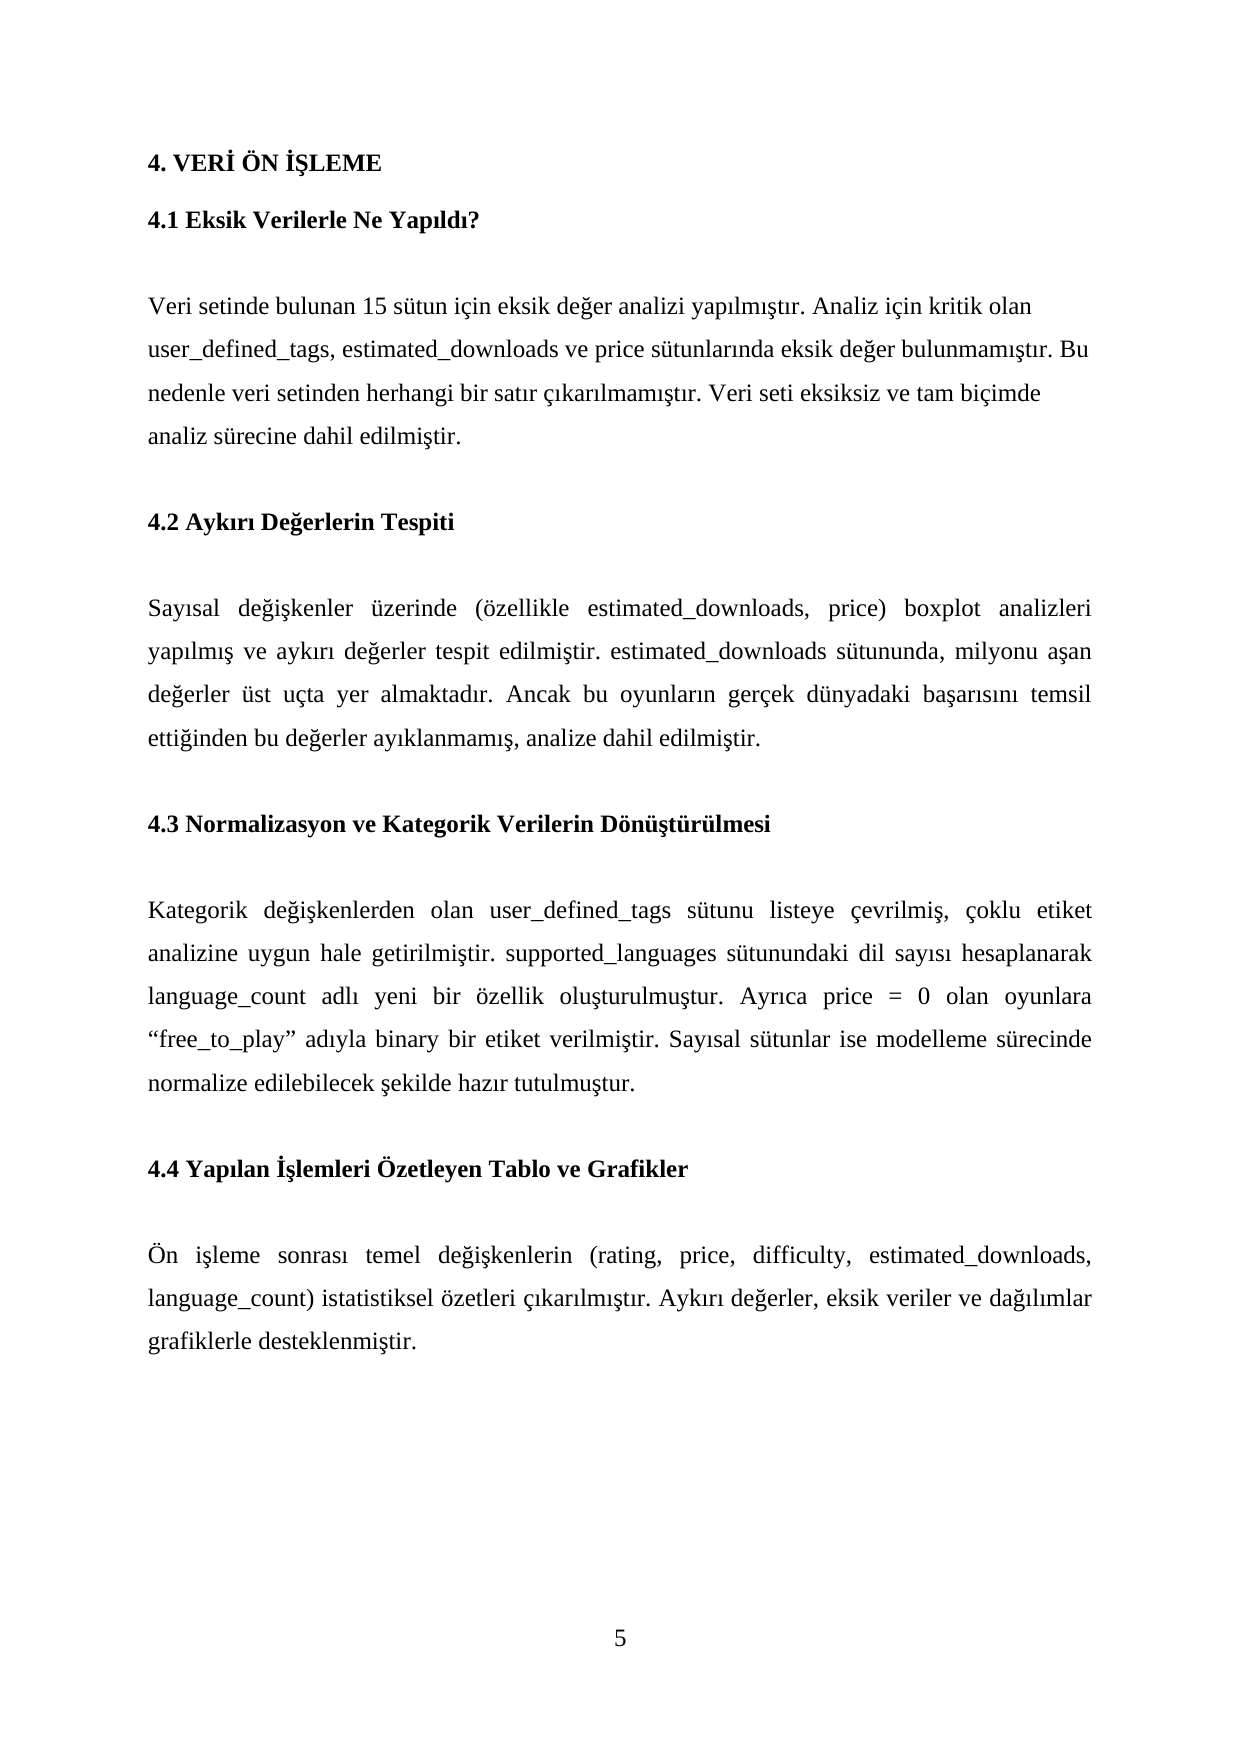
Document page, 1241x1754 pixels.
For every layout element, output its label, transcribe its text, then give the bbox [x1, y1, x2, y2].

text 4.4 Yapılan İşlemleri Özetleyen Tablo ve Grafikler [148, 1154, 1093, 1183]
text 4.2 Aykırı Değerlerin Tespiti [148, 507, 1093, 536]
text 4. VERİ ÖN İŞLEME [148, 148, 1093, 176]
text 4.1 Eksik Verilerle Ne Yapıldı? [148, 205, 1093, 234]
text Veri setinde bulunan 15 sütun için eksik değer analizi yapılmıştır. Analiz için kritik olan user_defined_tags, estimated_downloads ve price sütunlarında eksik değer bulunmamıştır. Bu nedenle veri setinden herhangi bir satır çıkarılmamıştır. Veri seti eksiksiz ve tam biçimde analiz sürecine dahil edilmiştir. [148, 291, 1093, 449]
text Ön işleme sonrası temel değişkenlerin (rating, price, difficulty, estimated_downloads, language_count) istatistiksel özetleri çıkarılmıştır. Aykırı değerler, eksik veriler ve dağılımlar grafiklerle desteklenmiştir. [148, 1240, 1093, 1355]
text Kategorik değişkenlerden olan user_defined_tags sütunu listeye çevrilmiş, çoklu etiket analizine uygun hale getirilmiştir. supported_languages sütunundaki dil sayısı hesaplanarak language_count adlı yeni bir özellik oluşturulmuştur. Ayrıca price = 0 olan oyunlara “free_to_play” adıyla binary bir etiket verilmiştir. Sayısal sütunlar ise modelleme sürecinde normalize edilebilecek şekilde hazır tutulmuştur. [148, 895, 1093, 1096]
text 4.3 Normalizasyon ve Kategorik Verilerin Dönüştürülmesi [148, 809, 1093, 838]
text Sayısal değişkenler üzerinde (özellikle estimated_downloads, price) boxplot analizleri yapılmış ve aykırı değerler tespit edilmiştir. estimated_downloads sütununda, milyonu aşan değerler üst uçta yer almaktadır. Ancak bu oyunların gerçek dünyadaki başarısını temsil ettiğinden bu değerler ayıklanmamış, analize dahil edilmiştir. [148, 593, 1093, 751]
